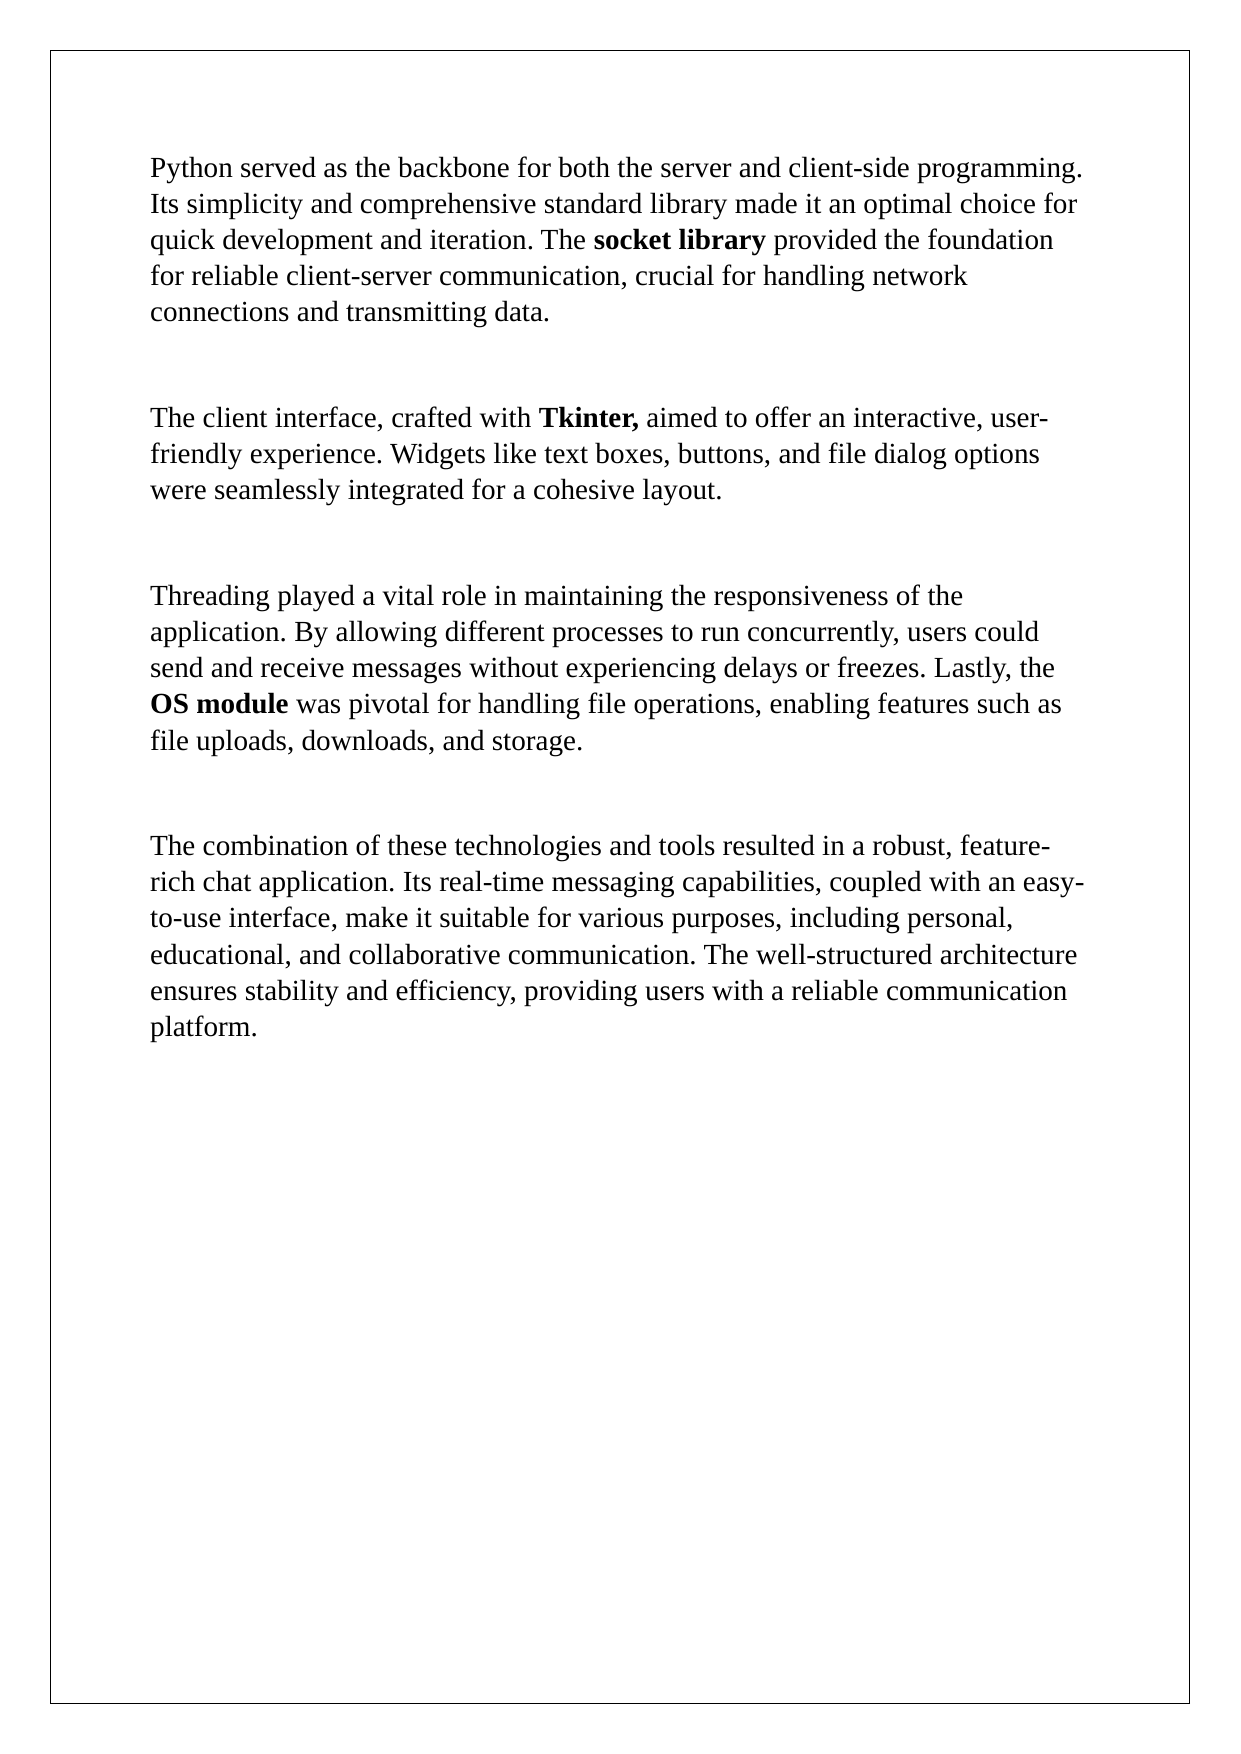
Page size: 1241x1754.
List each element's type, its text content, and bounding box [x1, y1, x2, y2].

text Python served as the backbone for both the server and client-side programming. Its simplicity and comprehensive standard library made it an optimal choice for quick development and iteration. The socket library provided the foundation for reliable client-server communication, crucial for handling network connections and transmitting data. [150, 150, 1090, 328]
text Threading played a vital role in maintaining the responsiveness of the application. By allowing different processes to run concurrently, users could send and receive messages without experiencing delays or freezes. Lastly, the OS module was pivotal for handling file operations, enabling features such as file uploads, downloads, and storage. [150, 578, 1090, 756]
text The client interface, crafted with Tkinter, aimed to offer an interactive, user-friendly experience. Widgets like text boxes, buttons, and file dialog options were seamlessly integrated for a cohesive layout. [150, 400, 1090, 506]
text The combination of these technologies and tools resulted in a robust, feature-rich chat application. Its real-time messaging capabilities, coupled with an easy-to-use interface, make it suitable for various purposes, including personal, educational, and collaborative communication. The well-structured architecture ensures stability and efficiency, providing users with a reliable communication platform. [150, 828, 1090, 1043]
